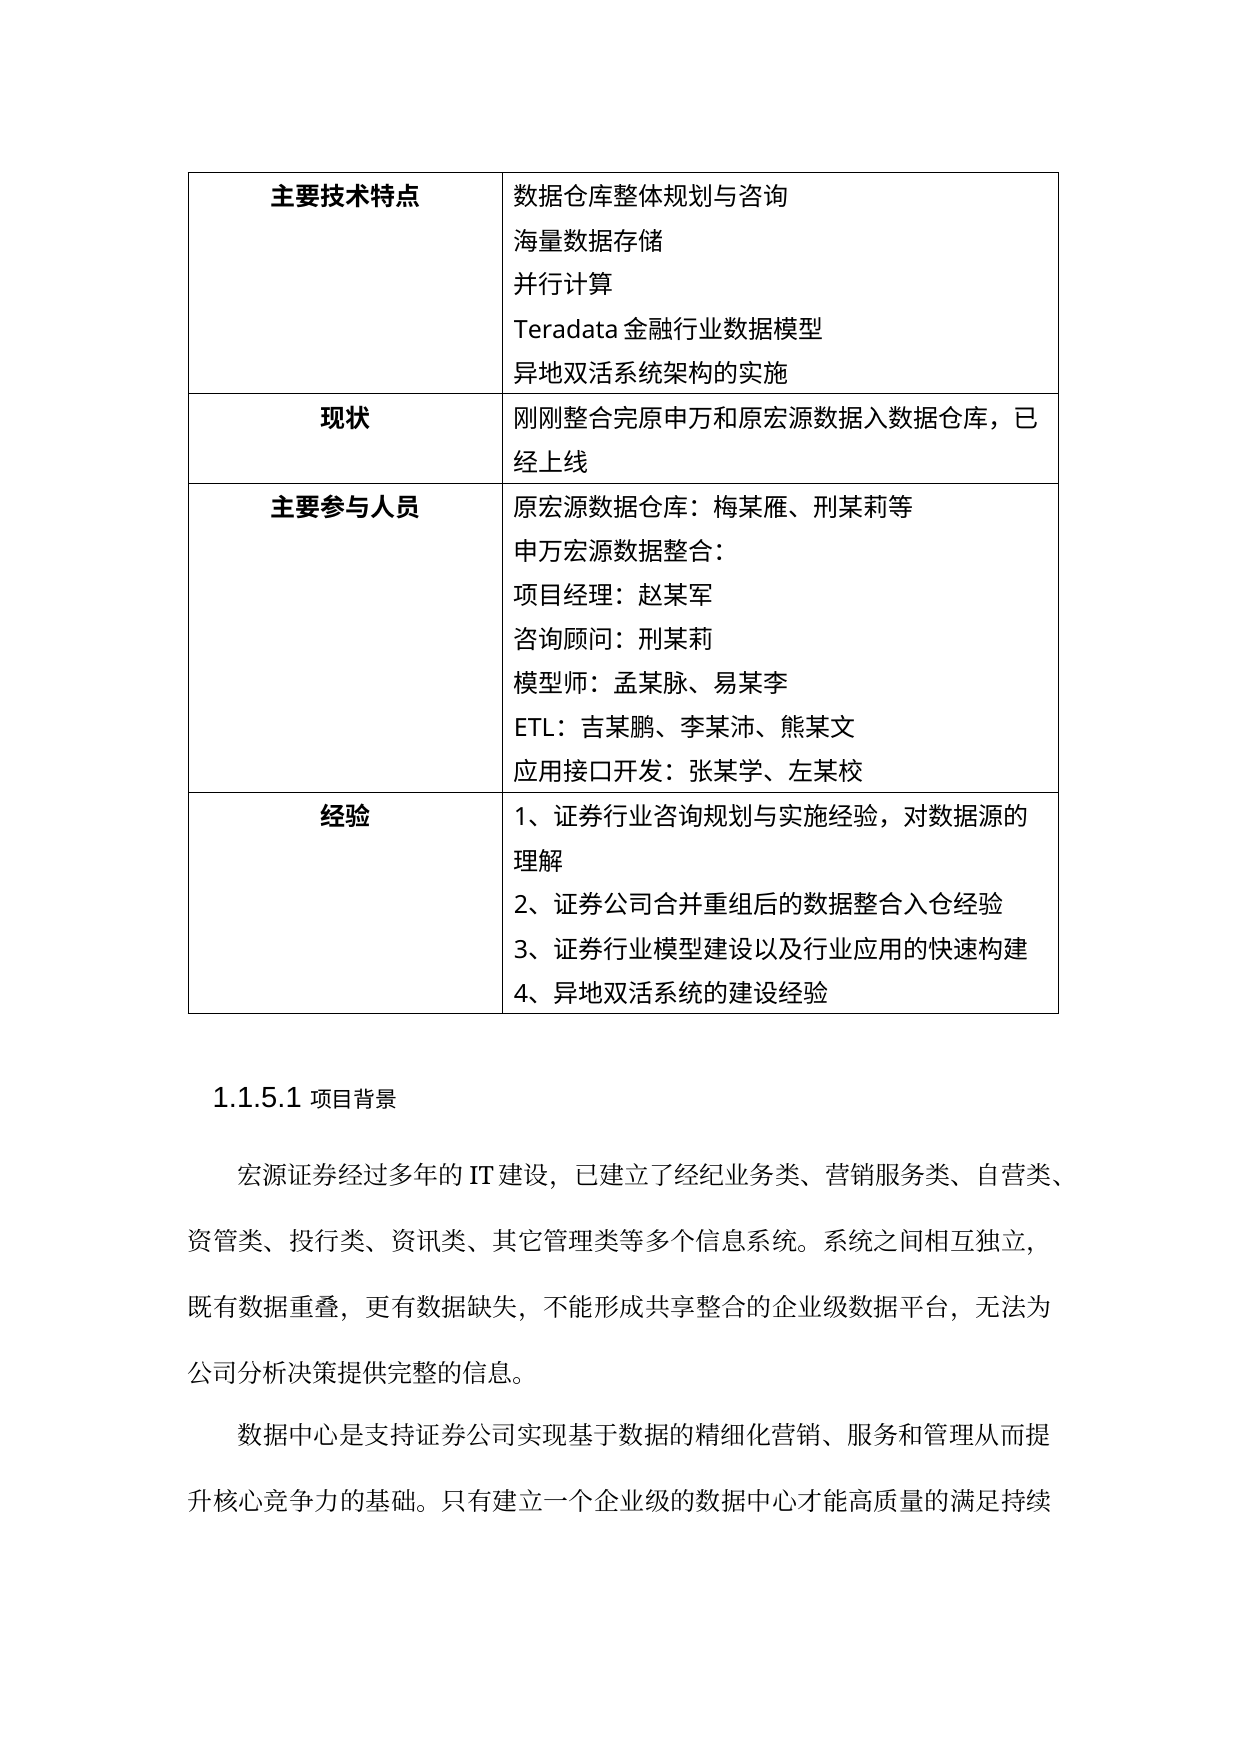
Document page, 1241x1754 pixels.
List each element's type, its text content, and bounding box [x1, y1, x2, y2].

table_cell 现状 [189, 394, 502, 482]
table_cell 原宏源数据仓库：梅某雁、刑某莉等 申万宏源数据整合： 项目经理：赵某军 咨询顾问：刑某莉 模型师：孟某脉、易某李 ETL：吉某鹏、李某沛、熊某文 应用接口开发：张某学、左某校 [503, 484, 1058, 792]
table_cell 刚刚整合完原申万和原宏源数据入数据仓库，已经上线 [503, 394, 1058, 482]
subtitle 项目背景 [212, 1075, 1028, 1119]
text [187, 1412, 1053, 1522]
text 宏源证券经过多年的IT建设，已建立了经纪业务类、营销服务类、自营类、资管类、投行类、资讯类、其它管理类等多个信息系统。系统之间相互独立，既有数据重叠，更有数据缺失，不能形成共享整合的企业级数据平台，无法为公司分析决策提供完整的信息。 [187, 1152, 1053, 1394]
table_cell 1、证券行业咨询规划与实施经验，对数据源的理解 2、证券公司合并重组后的数据整合入仓经验 3、证券行业模型建设以及行业应用的快速构建 4、异地双活系统的建设经验 [503, 793, 1058, 1013]
table_cell 经验 [189, 793, 502, 1013]
table_cell 数据仓库整体规划与咨询 海量数据存储 并行计算 Teradata金融行业数据模型 异地双活系统架构的实施 [503, 173, 1058, 393]
table_cell 主要技术特点 [189, 173, 502, 393]
table_cell 主要参与人员 [189, 484, 502, 792]
